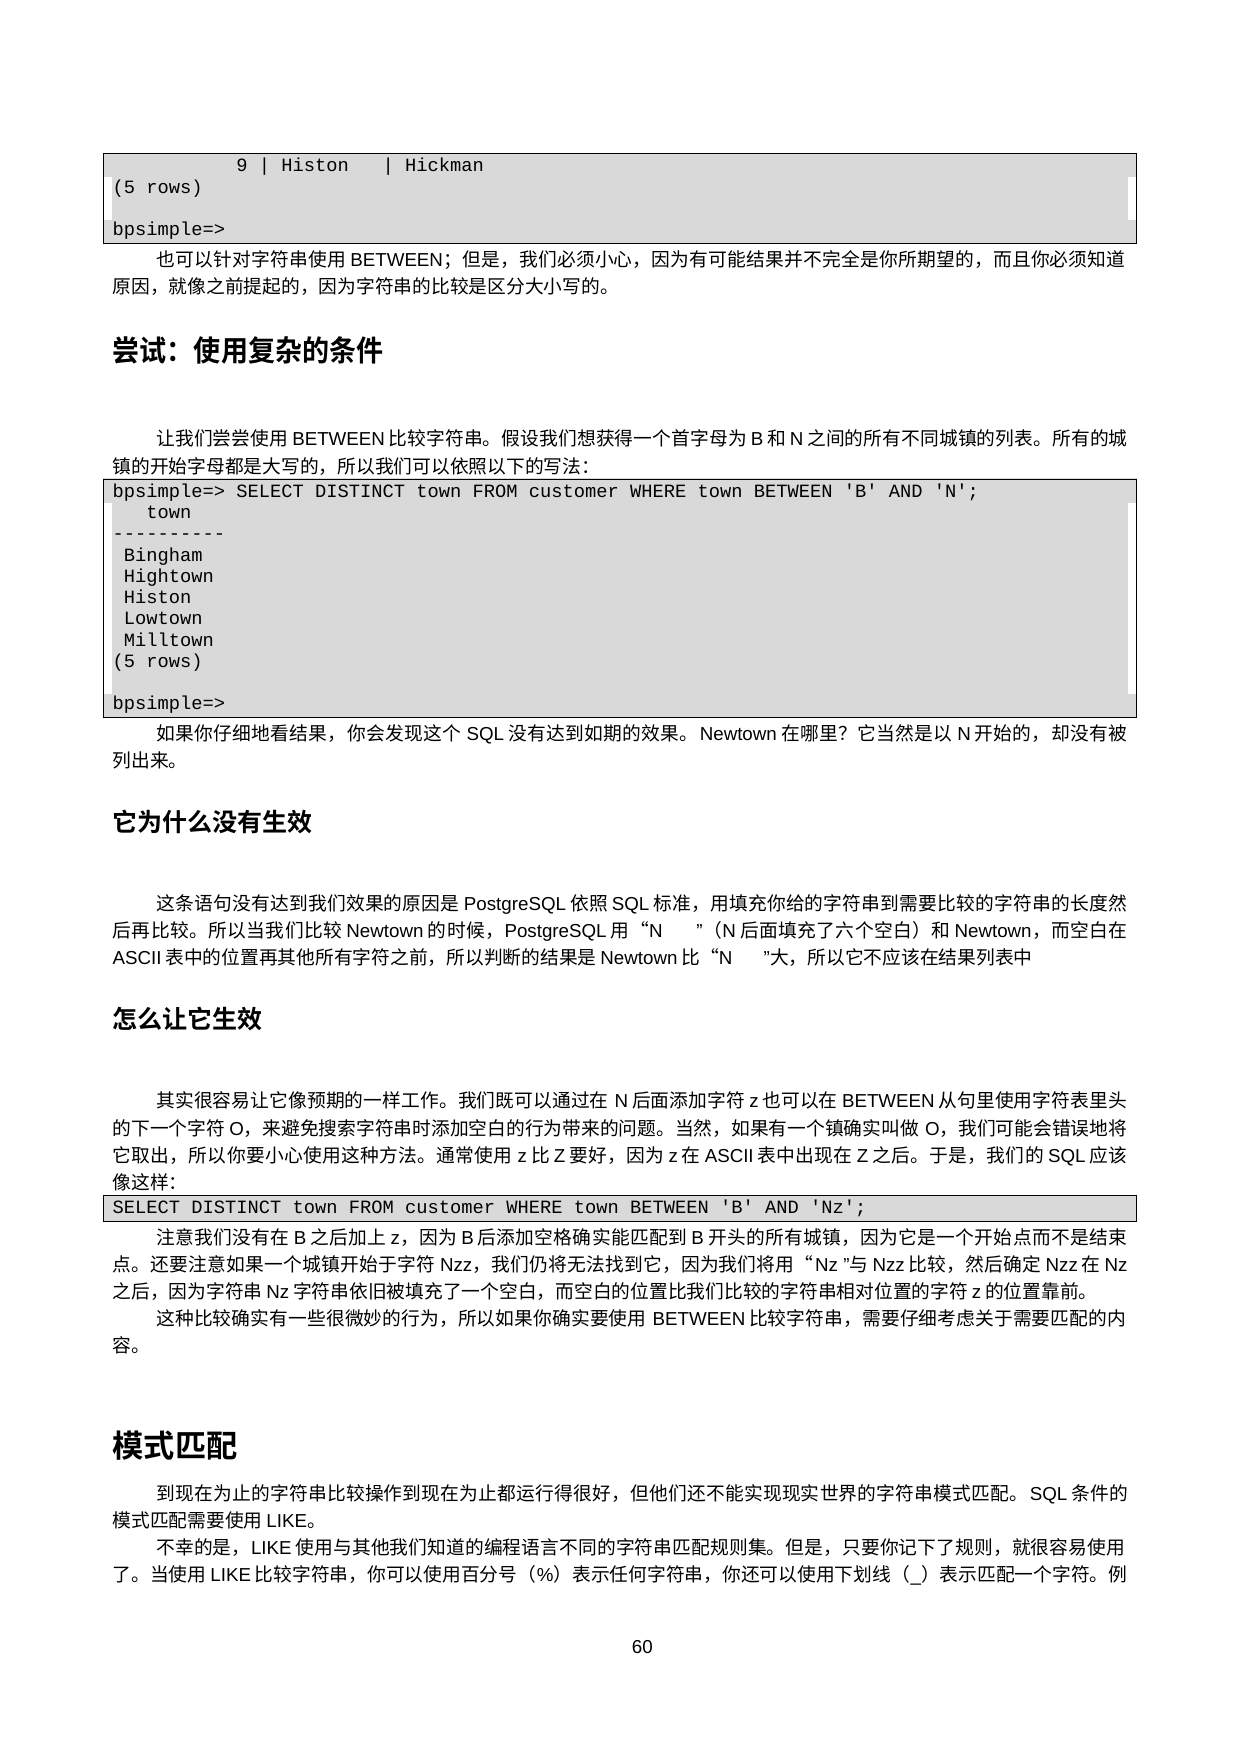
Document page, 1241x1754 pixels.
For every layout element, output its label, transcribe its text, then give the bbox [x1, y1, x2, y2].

text bpsimple=> [104, 691, 1136, 717]
text Histon [112, 588, 1128, 609]
text Hightown [112, 567, 1128, 588]
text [112, 1533, 1128, 1587]
text (5 rows) [112, 652, 1128, 673]
text 这条语句没有达到我们效果的原因是PostgreSQL依照SQL标准，用填充你给的字符串到需要比较的字符串的长度然后再比较。所以当我们比较Newtown的时候，PostgreSQL用“N ”（N后面填充了六个空白）和Newtown，而空白在ASCII表中的位置再其他所有字符之前，所以判断的结果是Newtown比“N ”大，所以它不应该在结果列表中 [112, 889, 1128, 970]
subtitle 尝试：使用复杂的条件 [112, 328, 1128, 370]
text 其实很容易让它像预期的一样工作。我们既可以通过在N后面添加字符z也可以在BETWEEN从句里使用字符表里头的下一个字符O，来避免搜索字符串时添加空白的行为带来的问题。当然，如果有一个镇确实叫做O，我们可能会错误地将它取出，所以你要小心使用这种方法。通常使用z比Z要好，因为z在ASCII表中出现在Z之后。于是，我们的SQL应该像这样： [112, 1086, 1128, 1195]
text 9 | Histon | Hickman [104, 154, 1136, 177]
text bpsimple=> SELECT DISTINCT town FROM customer WHERE town BETWEEN 'B' AND 'N'; [104, 480, 1136, 503]
subtitle 模式匹配 [112, 1421, 1128, 1466]
text Bingham [112, 545, 1128, 567]
text SELECT DISTINCT town FROM customer WHERE town BETWEEN 'B' AND 'Nz'; [104, 1196, 1136, 1221]
text ---------- [112, 524, 1128, 545]
text bpsimple=> [104, 217, 1136, 243]
text Lowtown [112, 609, 1128, 630]
subtitle 它为什么没有生效 [112, 802, 1128, 838]
text 注意我们没有在B之后加上z，因为B后添加空格确实能匹配到B开头的所有城镇，因为它是一个开始点而不是结束点。还要注意如果一个城镇开始于字符Nzz，我们仍将无法找到它，因为我们将用“Nz ”与Nzz比较，然后确定Nzz在Nz之后，因为字符串Nz字符串依旧被填充了一个空白，而空白的位置比我们比较的字符串相对位置的字符z的位置靠前。 [112, 1222, 1128, 1304]
text Milltown [112, 630, 1128, 652]
text town [112, 503, 1128, 524]
text 如果你仔细地看结果，你会发现这个SQL没有达到如期的效果。Newtown在哪里？它当然是以N开始的，却没有被列出来。 [112, 718, 1128, 773]
text 这种比较确实有一些很微妙的行为，所以如果你确实要使用BETWEEN比较字符串，需要仔细考虑关于需要匹配的内容。 [112, 1304, 1128, 1358]
text 也可以针对字符串使用BETWEEN；但是，我们必须小心，因为有可能结果并不完全是你所期望的，而且你必须知道原因，就像之前提起的，因为字符串的比较是区分大小写的。 [112, 244, 1128, 299]
subtitle 怎么让它生效 [112, 999, 1128, 1036]
text 让我们尝尝使用BETWEEN比较字符串。假设我们想获得一个首字母为B和N之间的所有不同城镇的列表。所有的城镇的开始字母都是大写的，所以我们可以依照以下的写法： [112, 424, 1128, 478]
text (5 rows) [112, 177, 1128, 199]
text 到现在为止的字符串比较操作到现在为止都运行得很好，但他们还不能实现现实世界的字符串模式匹配。SQL条件的模式匹配需要使用LIKE。 [112, 1478, 1128, 1533]
